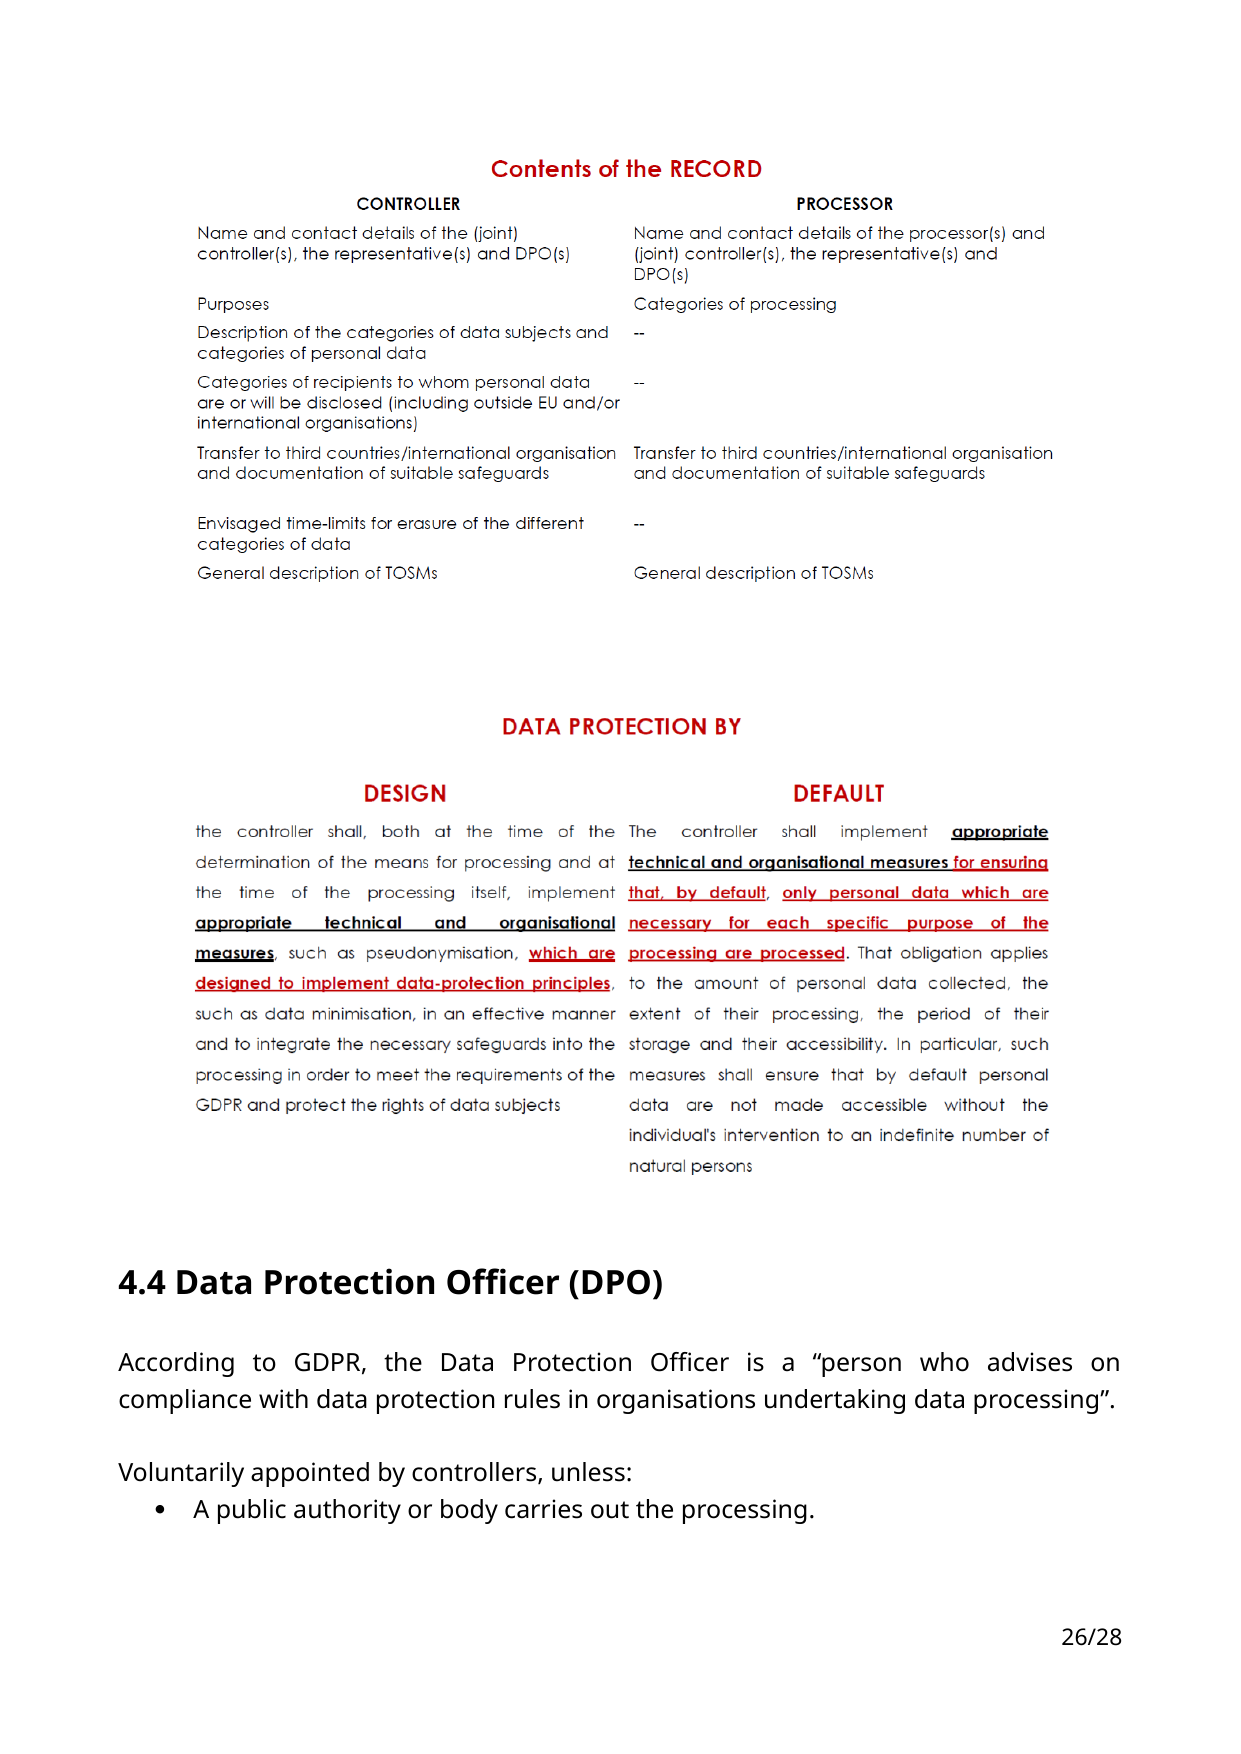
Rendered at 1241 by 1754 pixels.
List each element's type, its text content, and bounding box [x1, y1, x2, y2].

list A public authority or body carries out the processing. [156, 1492, 1122, 1526]
text Voluntarily appointed by controllers, unless: [118, 1455, 1122, 1489]
picture [178, 147, 1063, 596]
subtitle 4.4 Data Protection Officer (DPO) [118, 1259, 1122, 1304]
text According to GDPR, the Data Protection Officer is a “person who advises on compliance with data protection rules in organisations undertaking data processing”. [118, 1345, 1122, 1416]
picture [179, 707, 1061, 1184]
